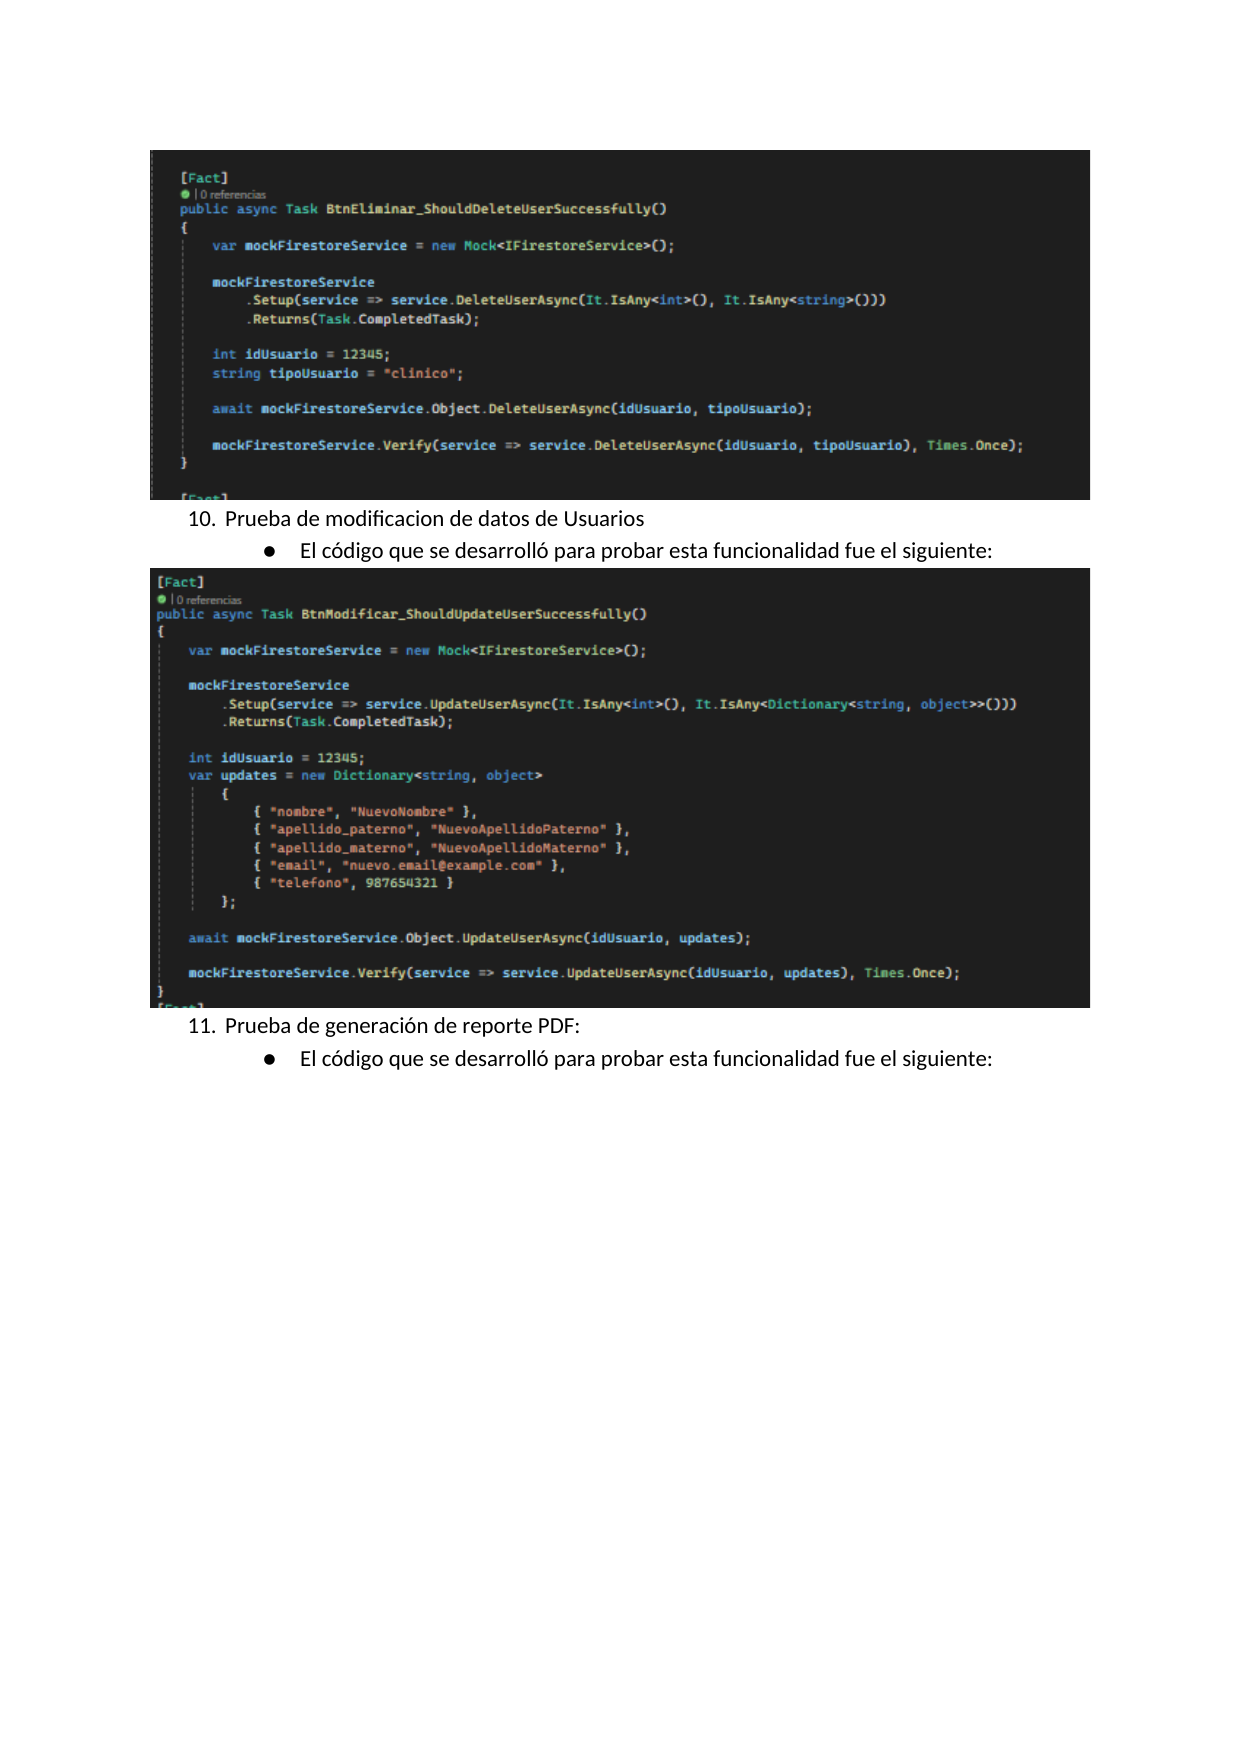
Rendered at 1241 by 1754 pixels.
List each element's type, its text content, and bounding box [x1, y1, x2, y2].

list Prueba de modificacion de datos de Usuarios [187, 504, 1090, 532]
picture [150, 150, 1091, 500]
list El código que se desarrolló para probar esta funcionalidad fue el siguiente: [262, 1044, 1090, 1072]
list El código que se desarrolló para probar esta funcionalidad fue el siguiente: [262, 536, 1090, 564]
picture [150, 568, 1091, 1008]
list Prueba de generación de reporte PDF: [187, 1012, 1090, 1040]
